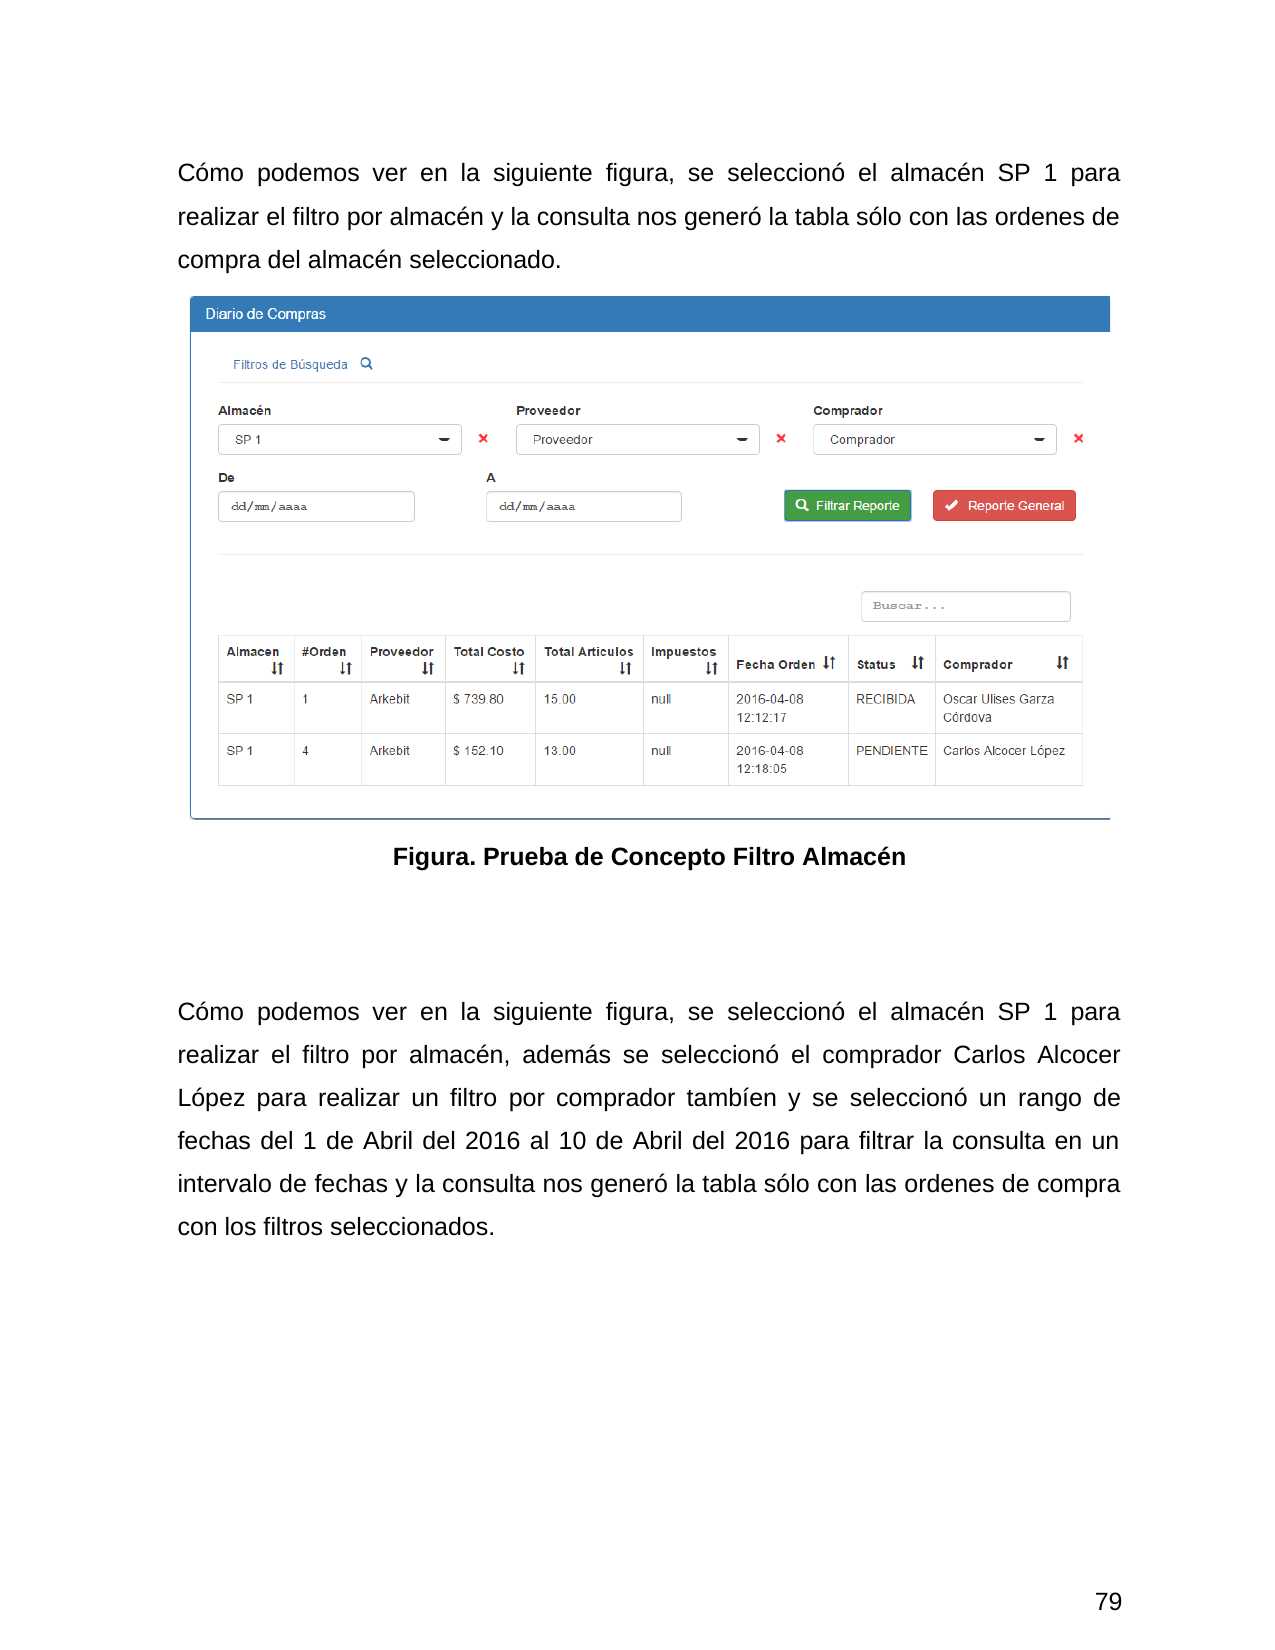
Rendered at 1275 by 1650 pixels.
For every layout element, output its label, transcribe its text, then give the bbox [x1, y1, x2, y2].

text Cómo podemos ver en la siguiente figura, se seleccionó el almacén SP 1 para realizar el filtro por almacén, además se seleccionó el comprador Carlos Alcocer López para realizar un filtro por comprador tambíen y se seleccionó un rango de fechas del 1 de Abril del 2016 al 10 de Abril del 2016 para filtrar la consulta en un intervalo de fechas y la consulta nos generó la tabla sólo con las ordenes de compra con los filtros seleccionados. [177, 997, 1122, 1241]
picture [189, 296, 1110, 820]
text Cómo podemos ver en la siguiente figura, se seleccionó el almacén SP 1 para realizar el filtro por almacén y la consulta nos generó la tabla sólo con las ordenes de compra del almacén seleccionado. [177, 158, 1122, 273]
text Figura. Prueba de Concepto Filtro Almacén [177, 842, 1122, 871]
